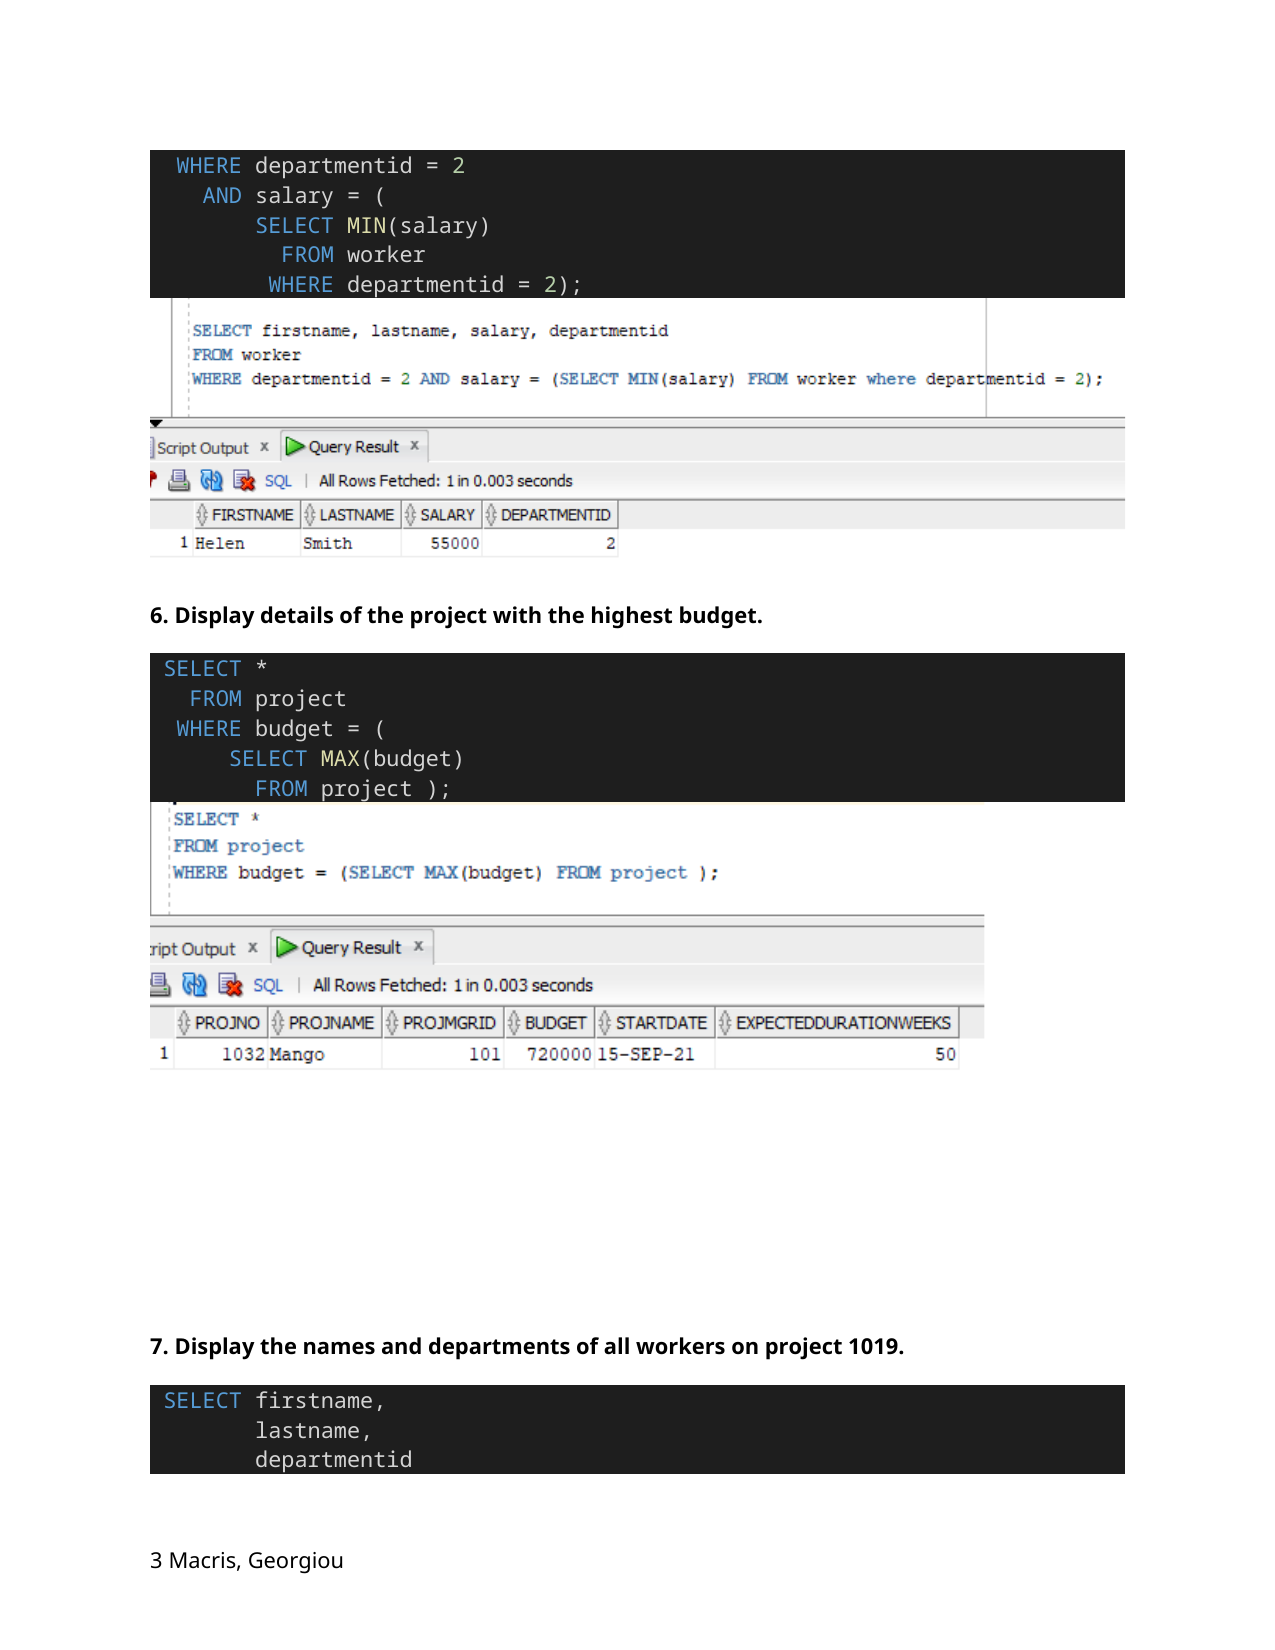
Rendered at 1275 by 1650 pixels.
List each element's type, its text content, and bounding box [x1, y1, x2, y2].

text SELECT MIN(salary) [150, 209, 1125, 239]
text lastname, [150, 1414, 1125, 1444]
text WHERE budget = ( [150, 713, 1125, 743]
text WHERE departmentid = 2 [150, 150, 1125, 180]
text FROM worker [150, 239, 1125, 269]
text FROM project [150, 683, 1125, 713]
text SELECT MAX(budget) [150, 743, 1125, 773]
text WHERE departmentid = 2); [150, 269, 1125, 298]
picture [150, 298, 1125, 576]
text 6. Display details of the project with the highest budget. [150, 599, 1125, 629]
text SELECT * [150, 653, 1125, 683]
text 7. Display the names and departments of all workers on project 1019. [150, 1331, 1125, 1361]
text SELECT firstname, [150, 1385, 1125, 1414]
text AND salary = ( [150, 180, 1125, 209]
picture [150, 802, 985, 1092]
text FROM project ); [150, 773, 1125, 802]
text departmentid [150, 1444, 1125, 1474]
